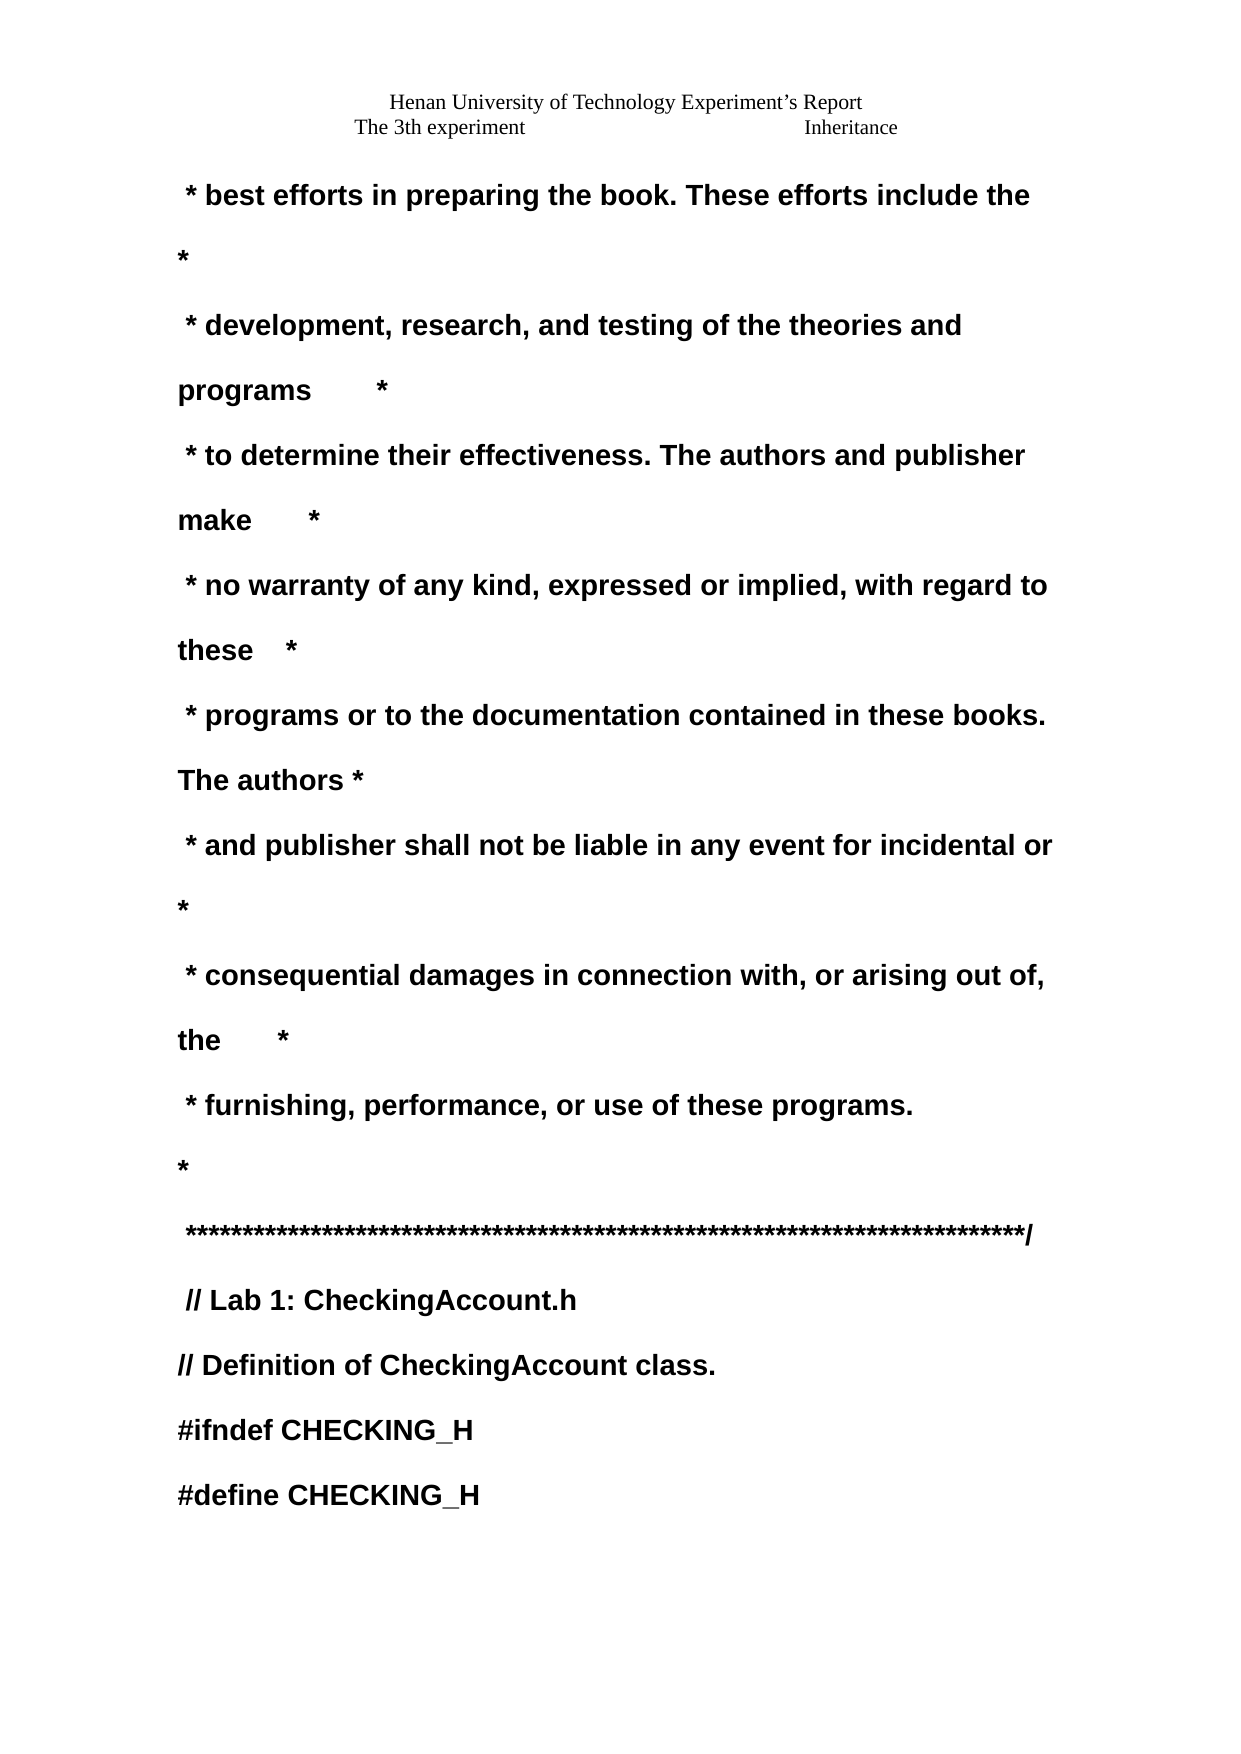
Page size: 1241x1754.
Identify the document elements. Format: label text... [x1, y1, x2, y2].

text * best efforts in preparing the book. These efforts include the * [177, 162, 1075, 292]
text **************************************************************************/ [177, 1202, 1075, 1267]
text #define CHECKING_H [177, 1462, 1075, 1527]
text // Definition of CheckingAccount class. [177, 1332, 1075, 1397]
text #ifndef CHECKING_H [177, 1397, 1075, 1462]
text * consequential damages in connection with, or arising out of, the * [177, 942, 1075, 1072]
text * programs or to the documentation contained in these books. The authors * [177, 682, 1075, 812]
text * development, research, and testing of the theories and programs * [177, 292, 1075, 422]
text * no warranty of any kind, expressed or implied, with regard to these * [177, 552, 1075, 682]
text * to determine their effectiveness. The authors and publisher make * [177, 422, 1075, 552]
text // Lab 1: CheckingAccount.h [177, 1267, 1075, 1332]
text * and publisher shall not be liable in any event for incidental or * [177, 812, 1075, 942]
text * furnishing, performance, or use of these programs. * [177, 1072, 1075, 1202]
